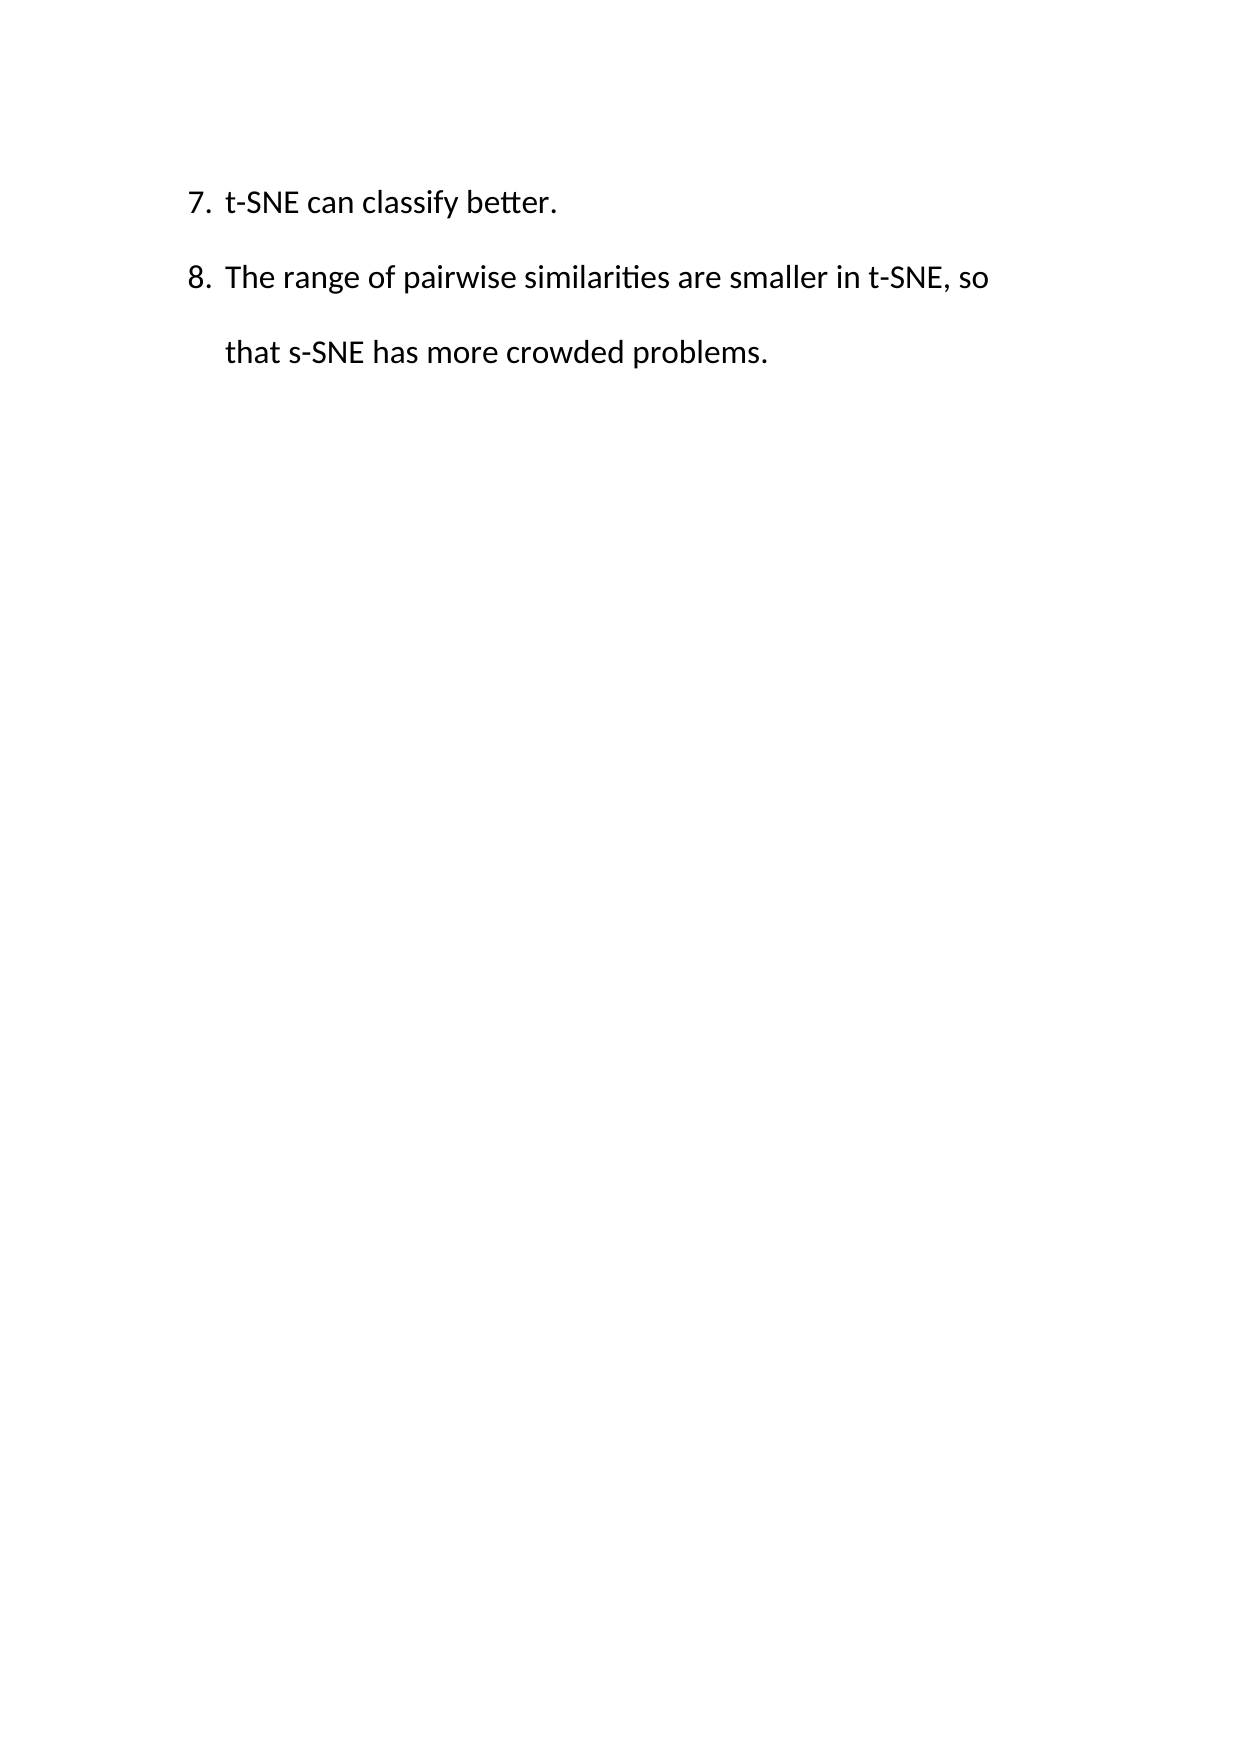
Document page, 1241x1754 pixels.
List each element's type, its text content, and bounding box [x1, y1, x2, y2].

list t-SNE can classify better. [187, 164, 1053, 239]
list The range of pairwise similarities are smaller in t-SNE, so that s-SNE has more crowded problems. [187, 239, 1053, 389]
